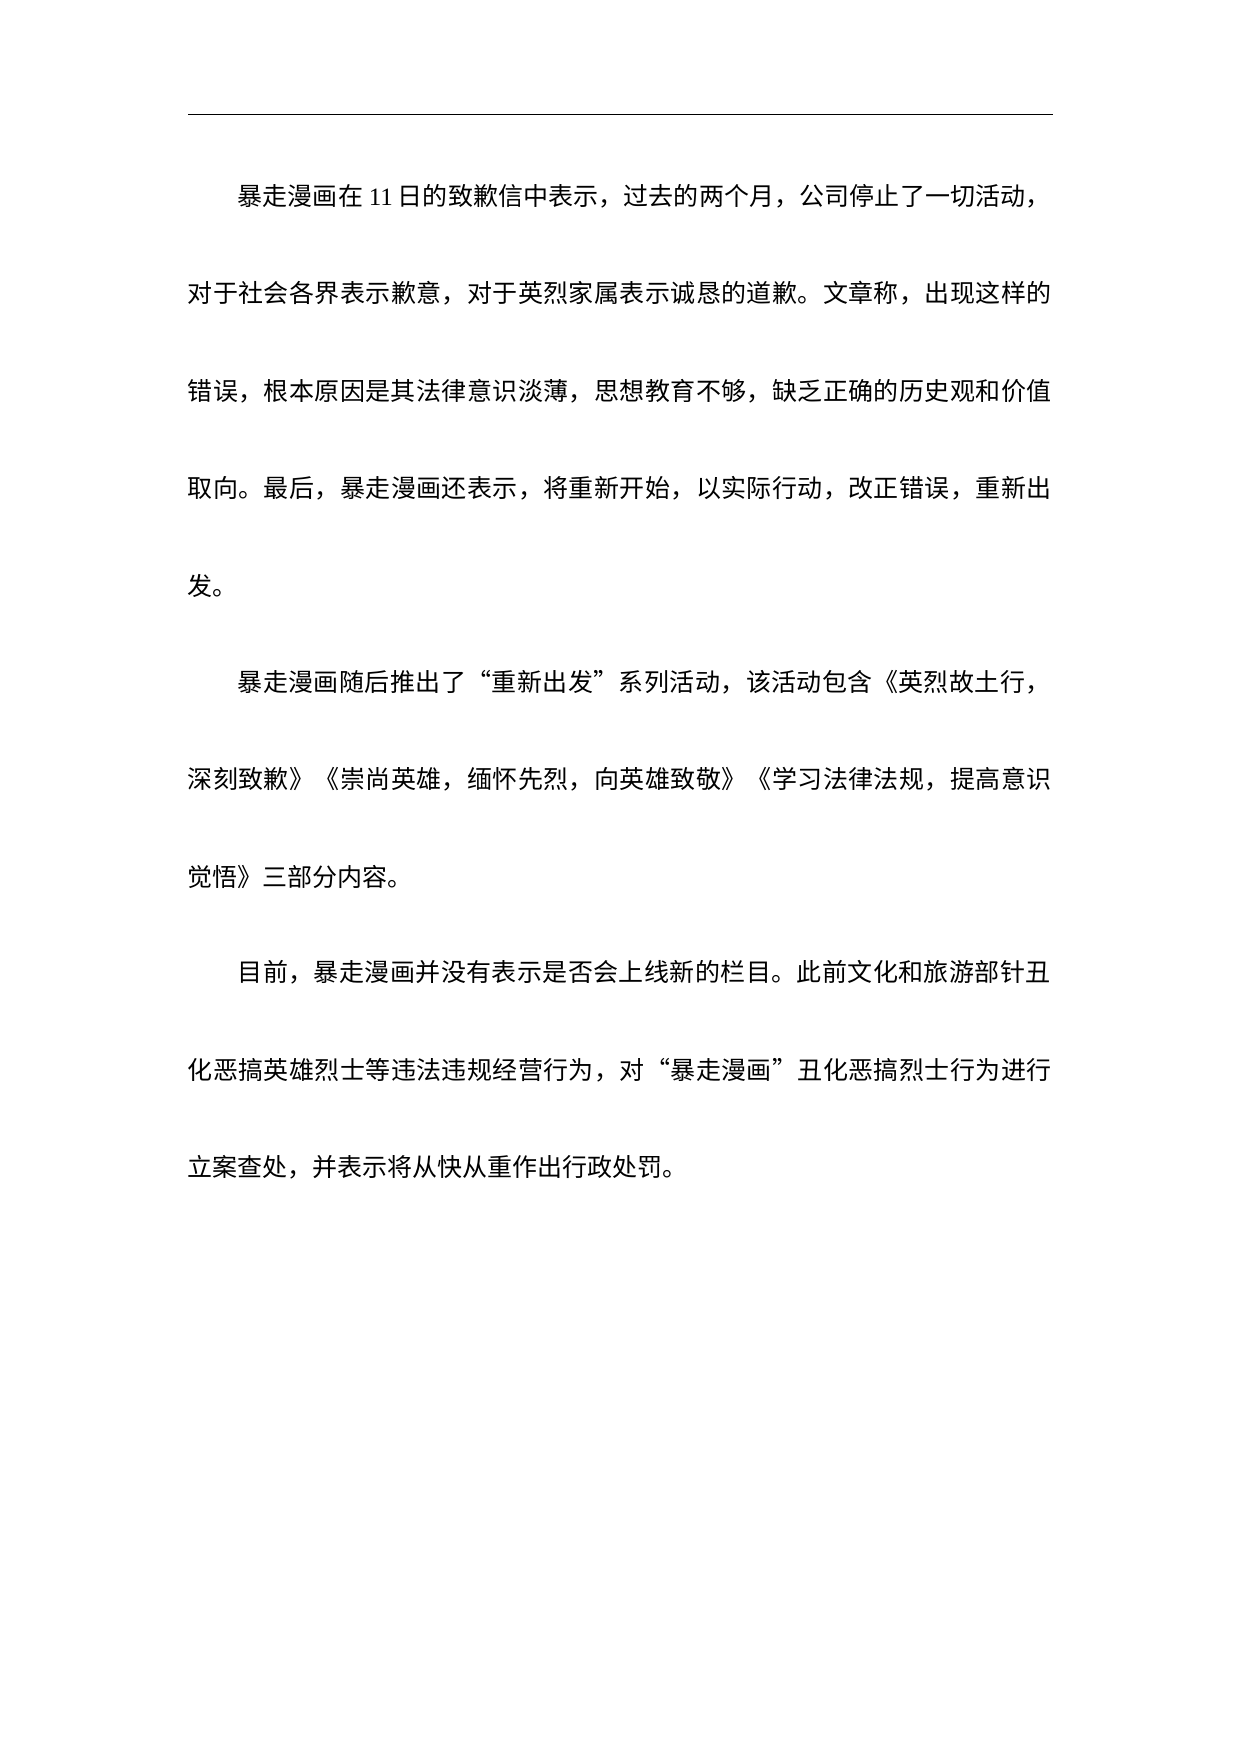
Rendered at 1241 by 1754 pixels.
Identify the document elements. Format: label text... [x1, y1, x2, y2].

text 目前，暴走漫画并没有表示是否会上线新的栏目。此前文化和旅游部针丑化恶搞英雄烈士等违法违规经营行为，对“暴走漫画”丑化恶搞烈士行为进行立案查处，并表示将从快从重作出行政处罚。 [187, 938, 1053, 1198]
text 暴走漫画随后推出了“重新出发”系列活动，该活动包含《英烈故土行，深刻致歉》《崇尚英雄，缅怀先烈，向英雄致敬》《学习法律法规，提高意识觉悟》三部分内容。 [187, 648, 1053, 908]
text 暴走漫画在11日的致歉信中表示，过去的两个月，公司停止了一切活动，对于社会各界表示歉意，对于英烈家属表示诚恳的道歉。文章称，出现这样的错误，根本原因是其法律意识淡薄，思想教育不够，缺乏正确的历史观和价值取向。最后，暴走漫画还表示，将重新开始，以实际行动，改正错误，重新出发。 [187, 162, 1053, 617]
